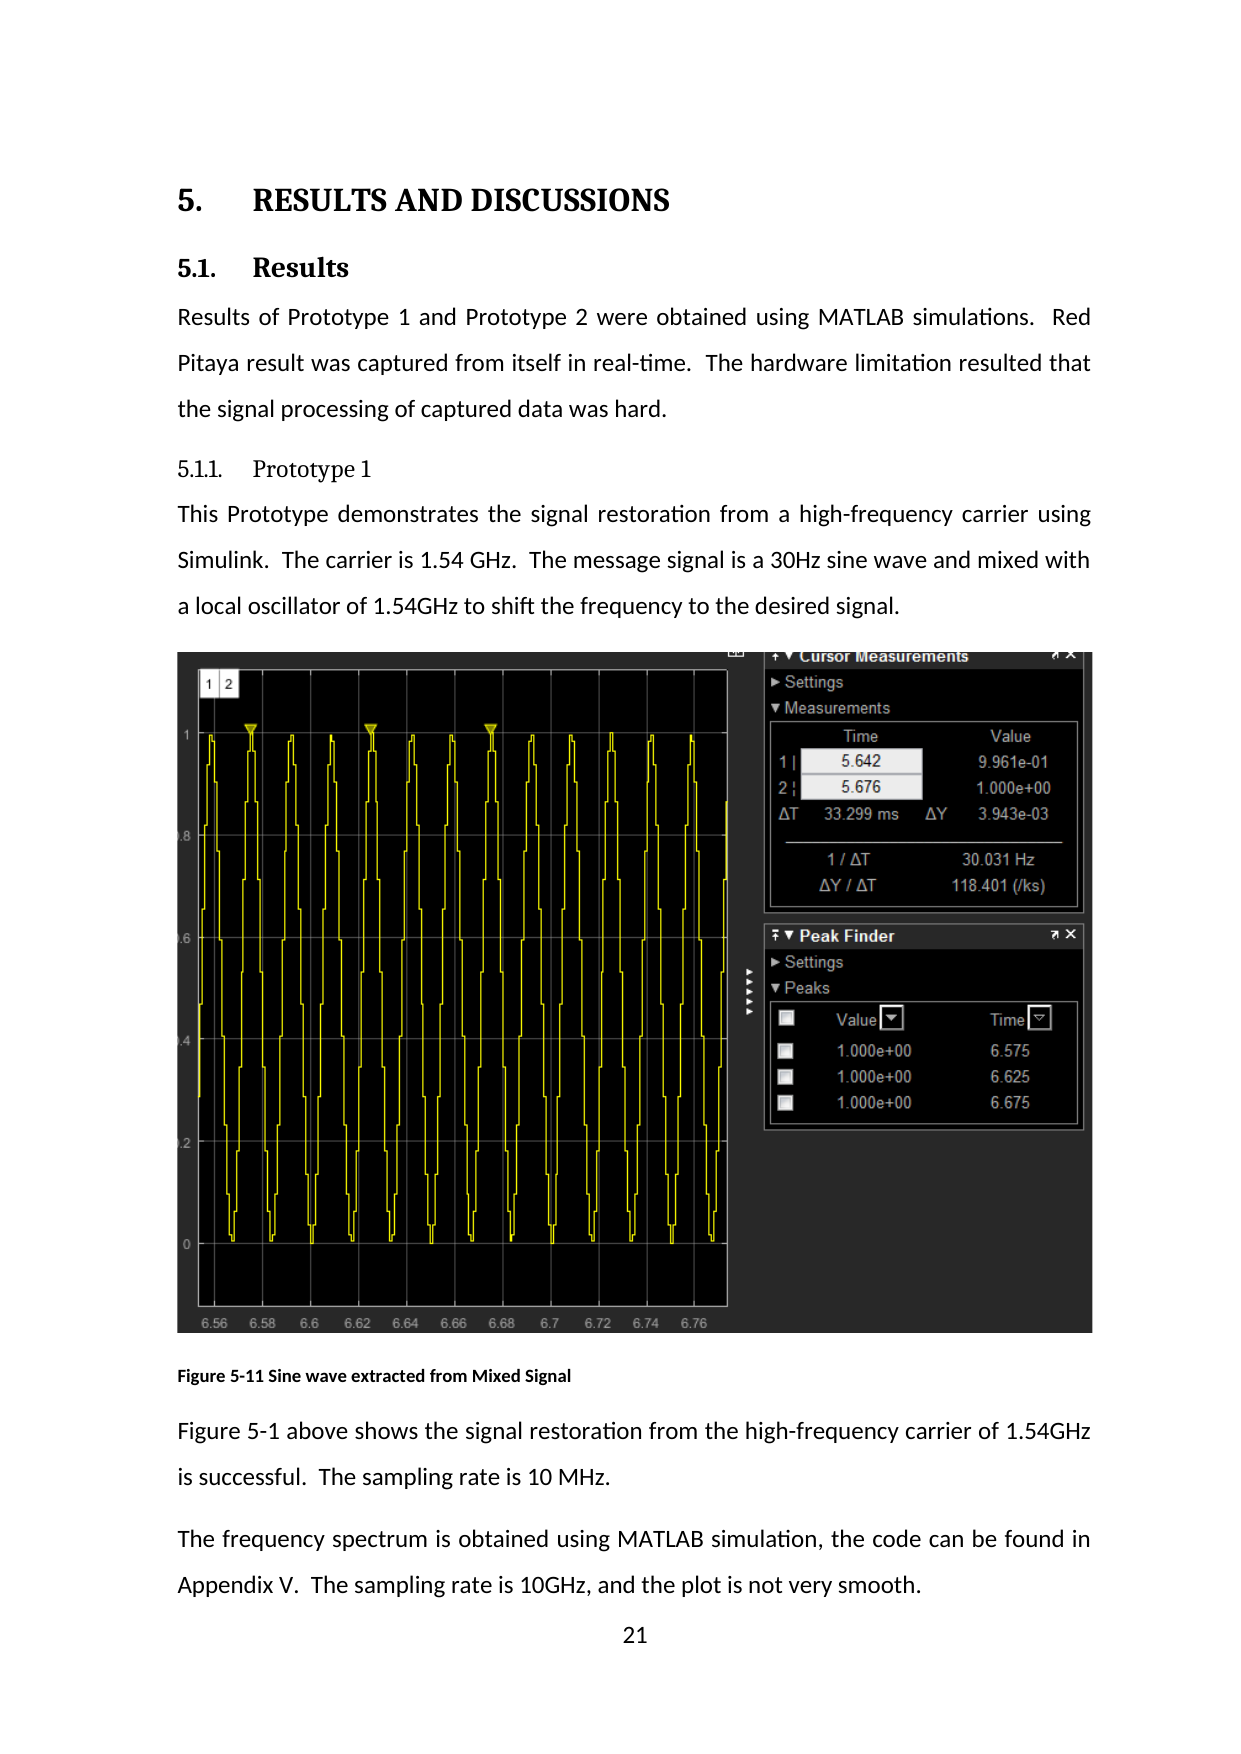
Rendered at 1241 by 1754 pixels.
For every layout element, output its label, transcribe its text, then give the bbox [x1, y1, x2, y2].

text This Prototype demonstrates the signal restoration from a high-frequency carrier using Simulink. The carrier is 1.54 GHz. The message signal is a 30Hz sine wave and mixed with a local oscillator of 1.54GHz to shift the frequency to the desired signal. [177, 498, 1092, 620]
subtitle Prototype 1 [177, 455, 1092, 484]
text Results of Prototype 1 and Prototype 2 were obtained using MATLAB simulations. Red Pitaya result was captured from itself in real-time. The hardware limitation resulted that the signal processing of captured data was hard. [177, 301, 1092, 423]
subtitle Results and Discussions [177, 181, 1092, 219]
text Figure 5-1 above shows the signal restoration from the high-frequency carrier of 1.54GHz is successful. The sampling rate is 10 MHz. [177, 1415, 1092, 1491]
subtitle Results [177, 251, 1092, 284]
picture [177, 652, 1093, 1333]
text The frequency spectrum is obtained using MATLAB simulation, the code can be found in Appendix V. The sampling rate is 10GHz, and the plot is not very smooth. [177, 1523, 1092, 1599]
